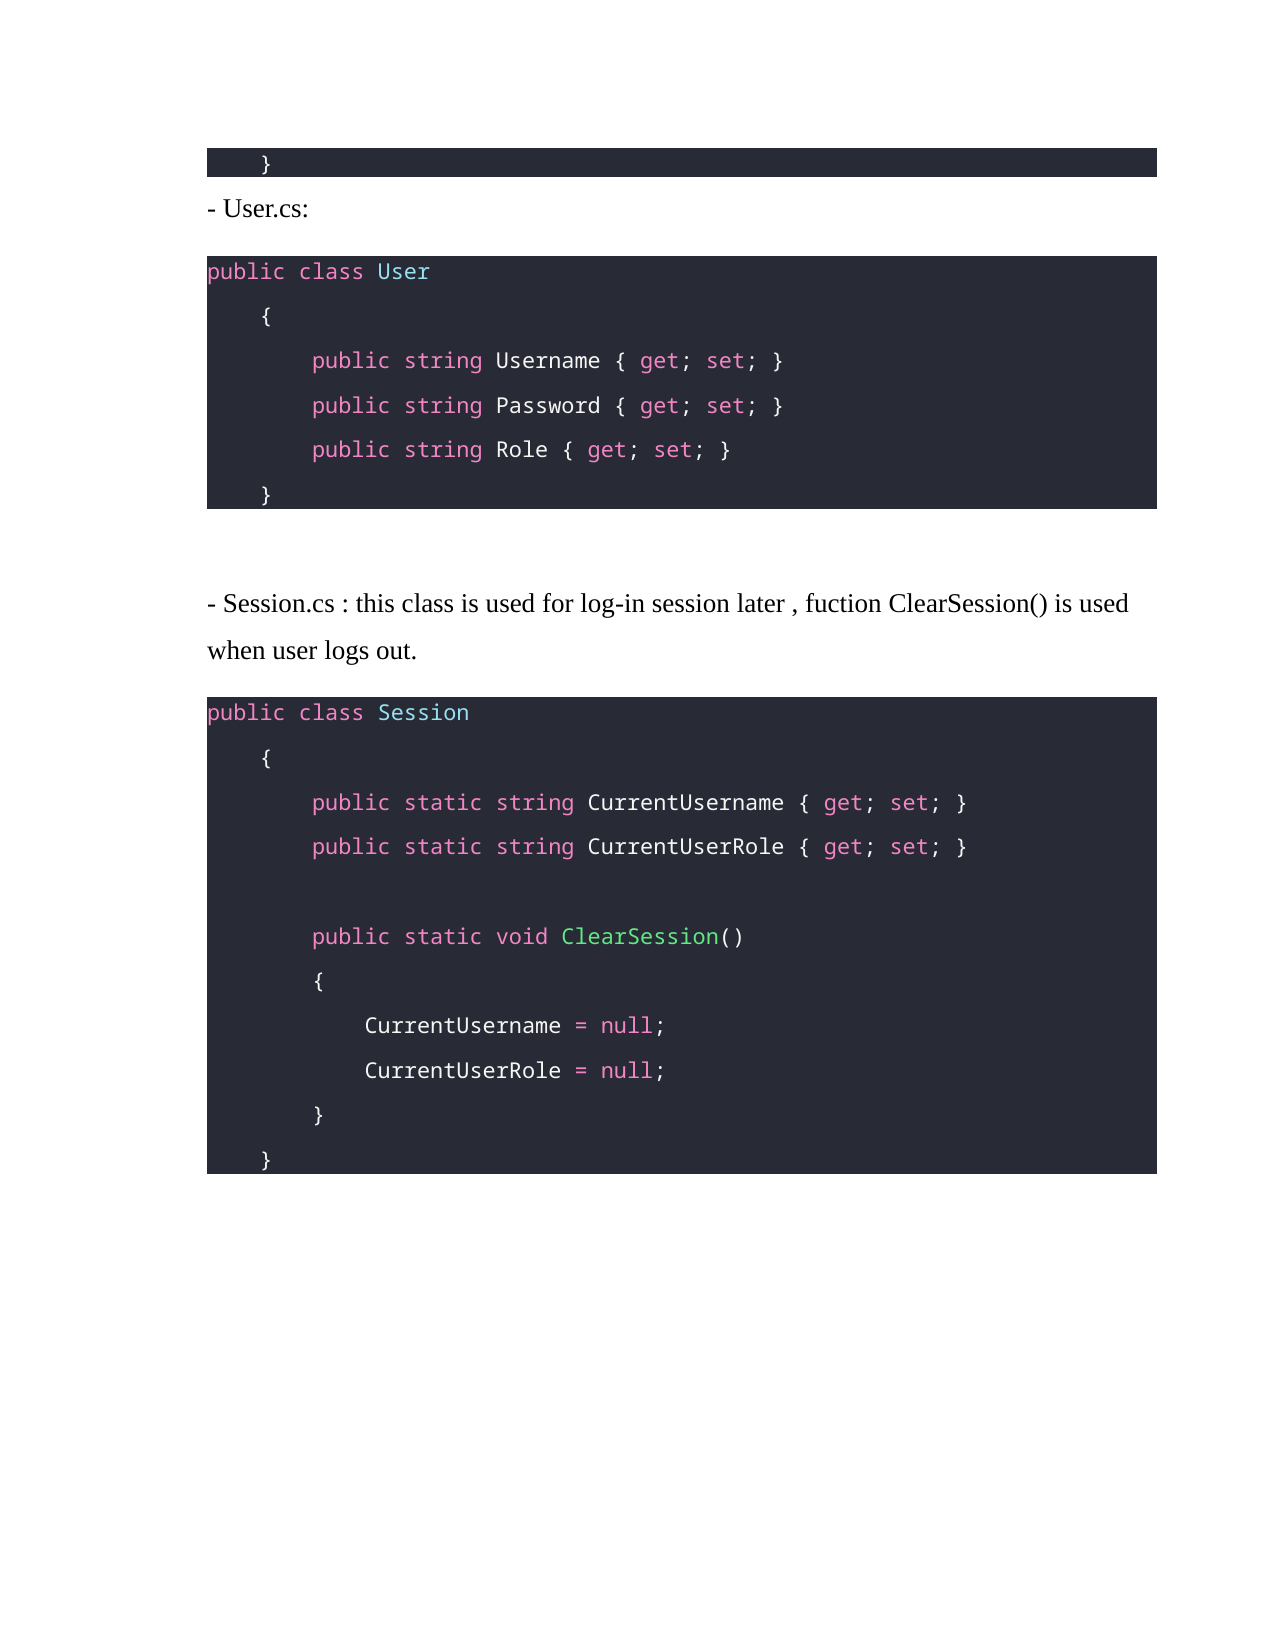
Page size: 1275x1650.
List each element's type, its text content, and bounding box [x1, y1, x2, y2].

text public static string CurrentUserRole { get; set; } [207, 831, 1157, 861]
text } [207, 1099, 1157, 1129]
text public string Role { get; set; } [207, 434, 1157, 464]
text public string Password { get; set; } [207, 390, 1157, 419]
text public static string CurrentUsername { get; set; } [207, 787, 1157, 816]
text public string Username { get; set; } [207, 345, 1157, 375]
text CurrentUserRole = null; [207, 1055, 1157, 1084]
text public class Session [207, 697, 1157, 727]
text } [207, 1144, 1157, 1174]
text public class User [207, 256, 1157, 286]
text - User.cs: [207, 192, 1157, 223]
text - Session.cs : this class is used for log-in session later , fuction ClearSession() is used when user logs out. [207, 587, 1157, 665]
text } [207, 479, 1157, 509]
text } [207, 148, 1157, 177]
text { [207, 742, 1157, 772]
text CurrentUsername = null; [207, 1010, 1157, 1040]
text public static void ClearSession() [207, 921, 1157, 950]
text { [207, 965, 1157, 995]
text { [207, 300, 1157, 330]
